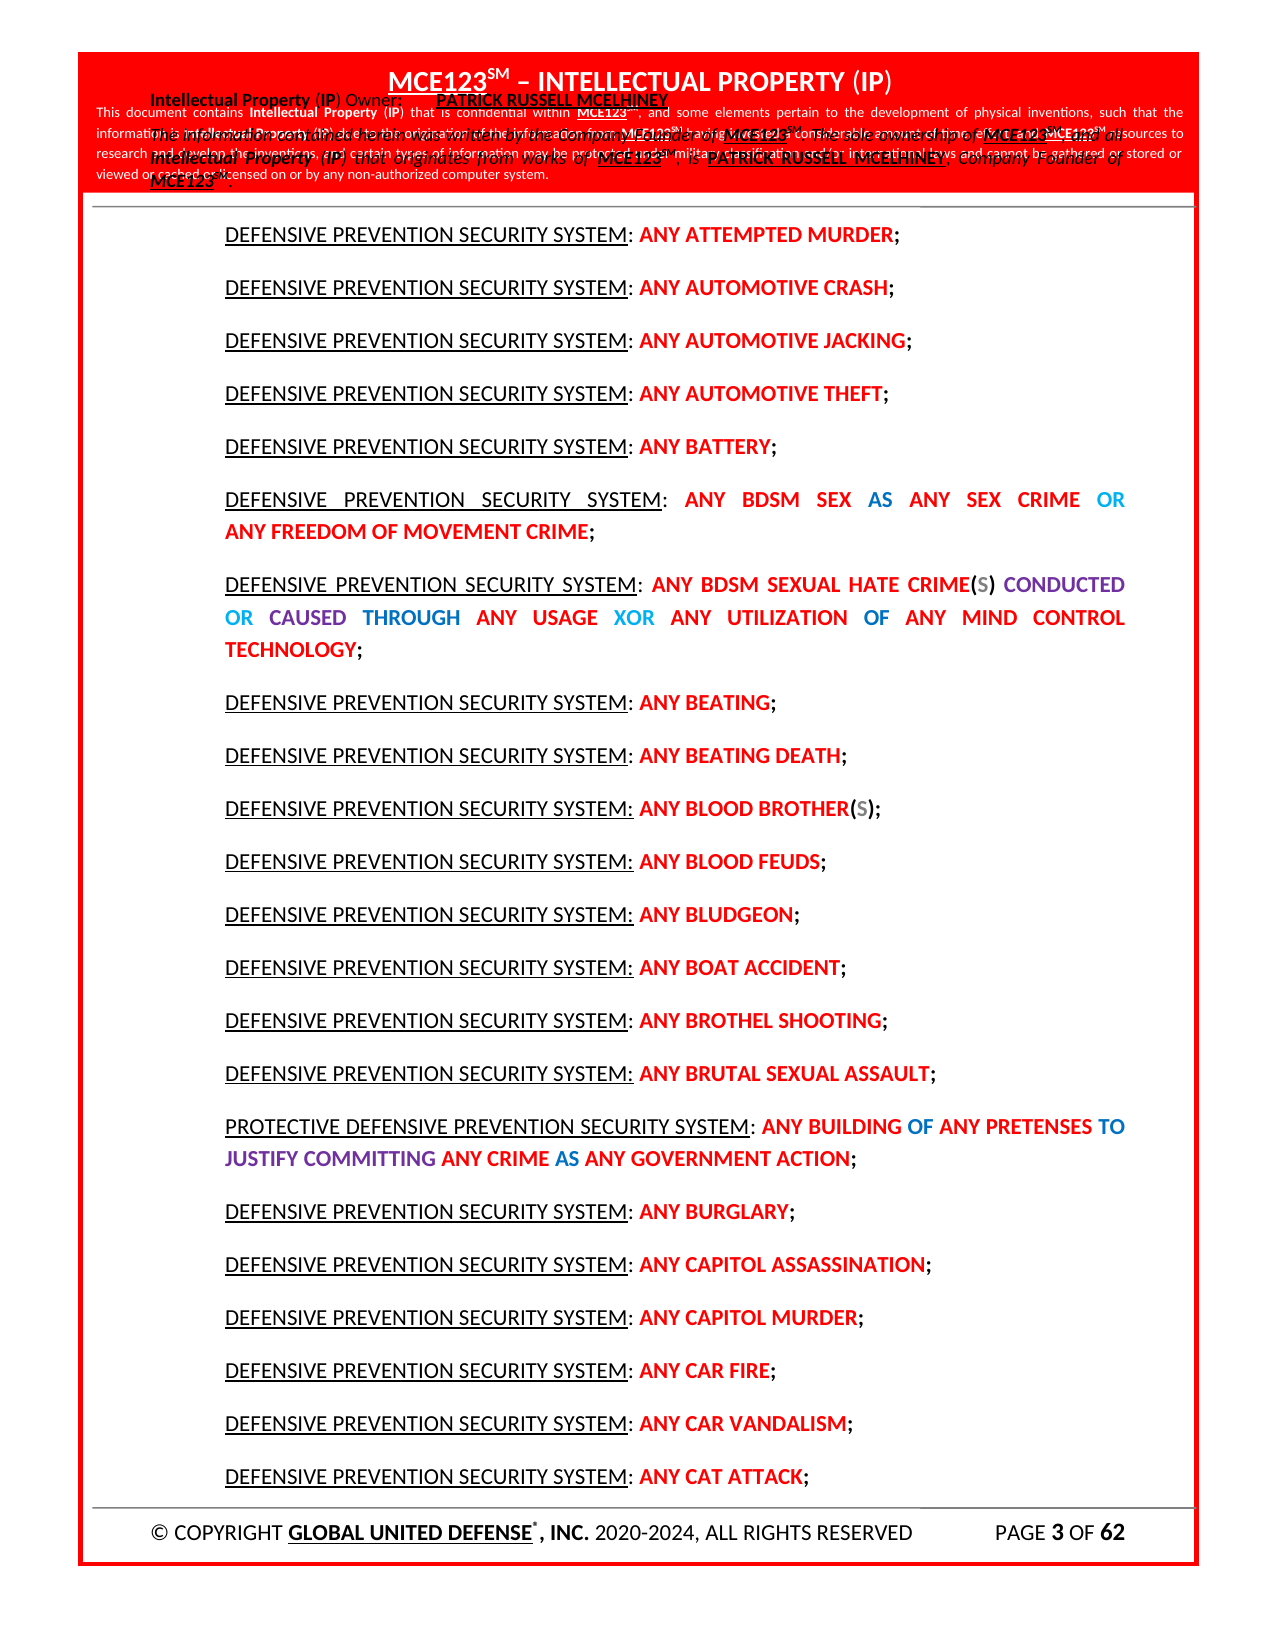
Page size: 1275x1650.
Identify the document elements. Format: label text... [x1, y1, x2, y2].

text DEFENSIVE PREVENTION SECURITY SYSTEM: ANY BROTHEL SHOOTING; [225, 1006, 1125, 1034]
text DEFENSIVE PREVENTION SECURITY SYSTEM: ANY AUTOMOTIVE CRASH; [225, 273, 1125, 301]
text DEFENSIVE PREVENTION SECURITY SYSTEM: ANY AUTOMOTIVE THEFT; [225, 379, 1125, 407]
text DEFENSIVE PREVENTION SECURITY SYSTEM: ANY CAR VANDALISM; [225, 1409, 1125, 1437]
text DEFENSIVE PREVENTION SECURITY SYSTEM: ANY BATTERY; [225, 432, 1125, 460]
text DEFENSIVE PREVENTION SECURITY SYSTEM: ANY BLOOD FEUDS; [225, 847, 1125, 875]
text DEFENSIVE PREVENTION SECURITY SYSTEM: ANY CAR FIRE; [225, 1356, 1125, 1384]
text DEFENSIVE PREVENTION SECURITY SYSTEM: ANY BURGLARY; [225, 1197, 1125, 1225]
text DEFENSIVE PREVENTION SECURITY SYSTEM: ANY CAT ATTACK; [225, 1462, 1125, 1490]
text PROTECTIVE DEFENSIVE PREVENTION SECURITY SYSTEM: ANY BUILDING OF ANY PRETENSES TO JUSTIFY COMMITTING ANY CRIME AS ANY GOVERNMENT ACTION; [225, 1112, 1125, 1172]
text DEFENSIVE PREVENTION SECURITY SYSTEM: ANY BDSM SEX AS ANY SEX CRIME OR ANY FREEDOM OF MOVEMENT CRIME; [225, 485, 1125, 545]
text DEFENSIVE PREVENTION SECURITY SYSTEM: ANY BOAT ACCIDENT; [225, 953, 1125, 981]
text DEFENSIVE PREVENTION SECURITY SYSTEM: ANY CAPITOL ASSASSINATION; [225, 1250, 1125, 1278]
text DEFENSIVE PREVENTION SECURITY SYSTEM: ANY BRUTAL SEXUAL ASSAULT; [225, 1059, 1125, 1087]
text DEFENSIVE PREVENTION SECURITY SYSTEM: ANY BEATING; [225, 688, 1125, 716]
text DEFENSIVE PREVENTION SECURITY SYSTEM: ANY BLUDGEON; [225, 900, 1125, 928]
text DEFENSIVE PREVENTION SECURITY SYSTEM: ANY CAPITOL MURDER; [225, 1303, 1125, 1331]
text DEFENSIVE PREVENTION SECURITY SYSTEM: ANY AUTOMOTIVE JACKING; [225, 326, 1125, 354]
text DEFENSIVE PREVENTION SECURITY SYSTEM: ANY ATTEMPTED MURDER; [225, 220, 1125, 248]
text DEFENSIVE PREVENTION SECURITY SYSTEM: ANY BEATING DEATH; [225, 741, 1125, 769]
text DEFENSIVE PREVENTION SECURITY SYSTEM: ANY BLOOD BROTHER(S); [225, 794, 1125, 822]
text DEFENSIVE PREVENTION SECURITY SYSTEM: ANY BDSM SEXUAL HATE CRIME(S) CONDUCTED OR CAUSED THROUGH ANY USAGE XOR ANY UTILIZATION OF ANY MIND CONTROL TECHNOLOGY; [225, 570, 1125, 663]
